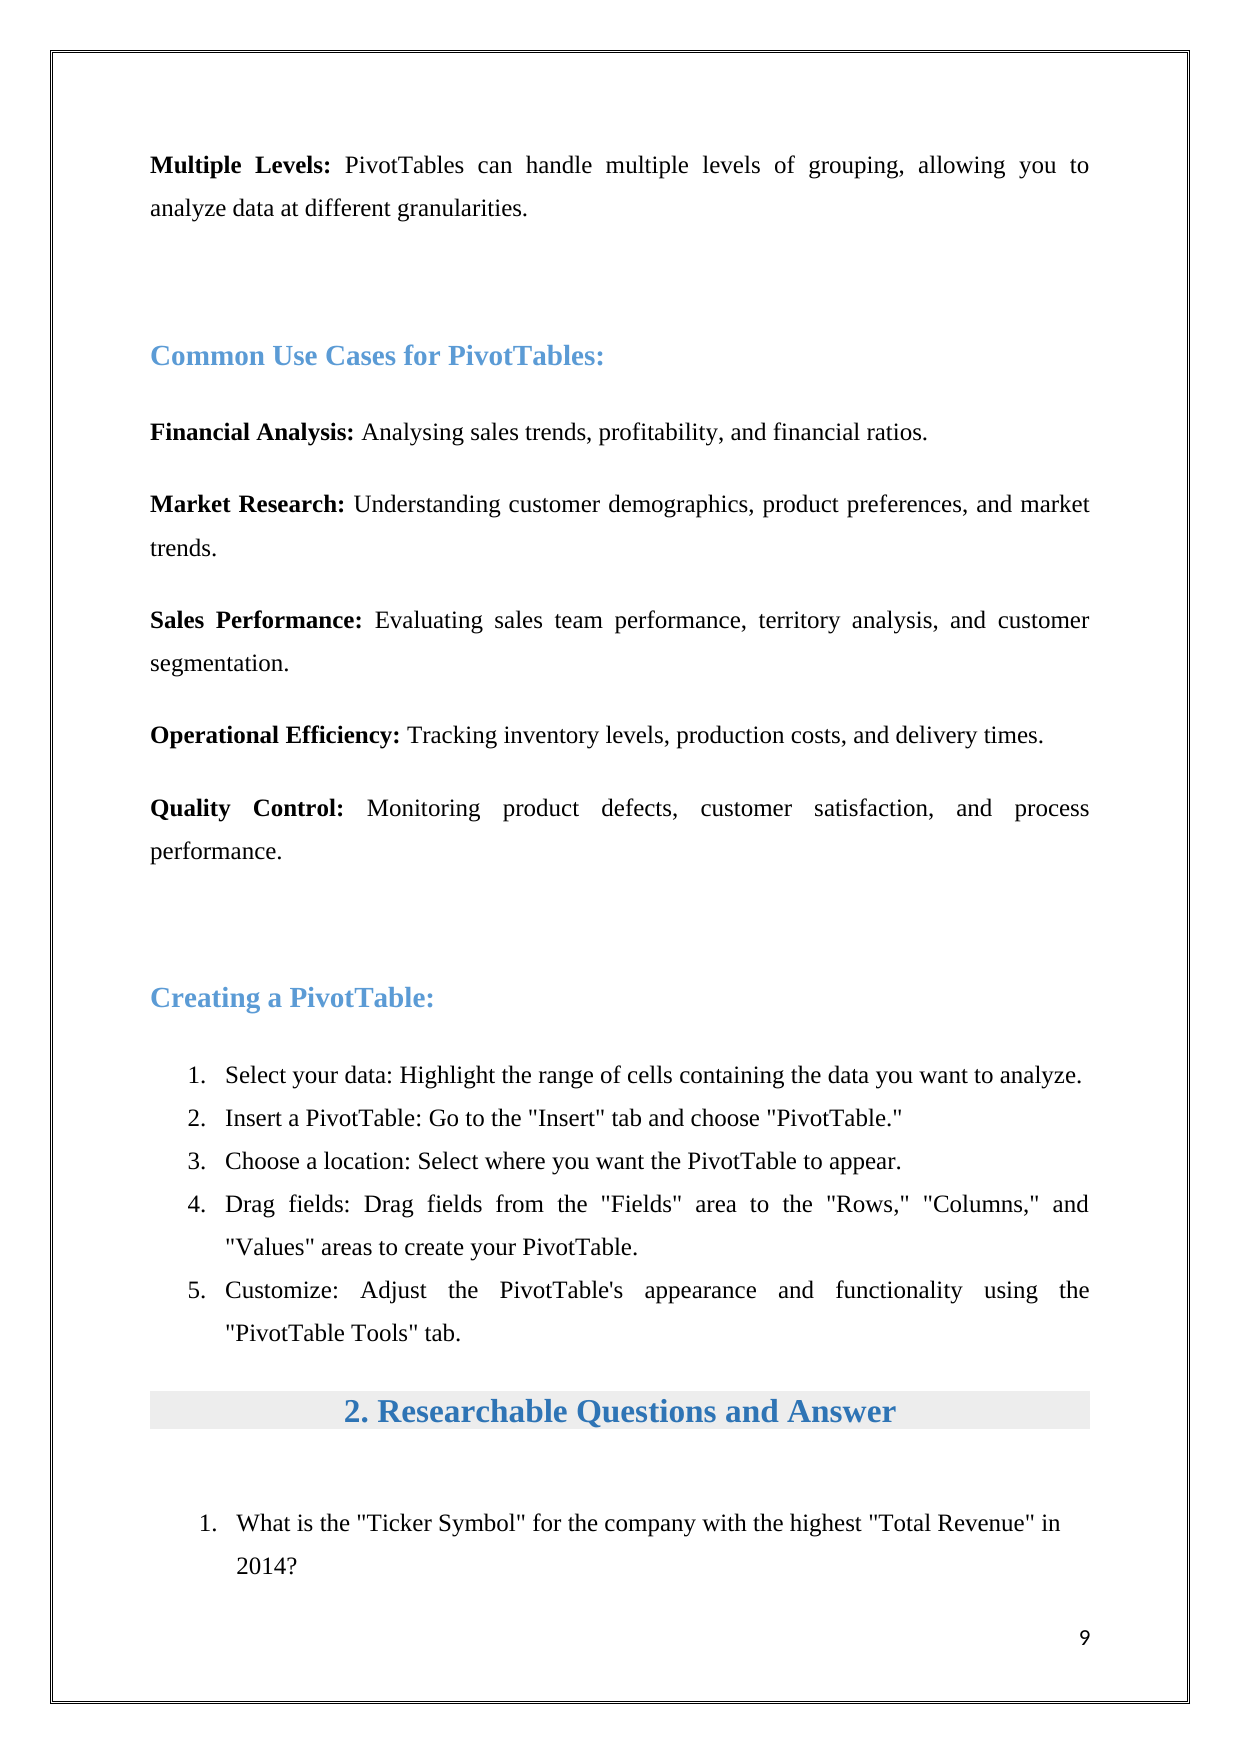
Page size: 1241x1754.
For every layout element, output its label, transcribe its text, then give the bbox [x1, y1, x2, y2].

list Insert a PivotTable: Go to the "Insert" tab and choose "PivotTable." [187, 1103, 1090, 1132]
text Multiple Levels: PivotTables can handle multiple levels of grouping, allowing you to analyze data at different granularities. [150, 150, 1090, 222]
list Drag fields: Drag fields from the "Fields" area to the "Rows," "Columns," and "Values" areas to create your PivotTable. [187, 1189, 1090, 1261]
list Choose a location: Select where you want the PivotTable to appear. [187, 1146, 1090, 1175]
text Common Use Cases for PivotTables: [150, 338, 1090, 371]
text Financial Analysis: Analysing sales trends, profitability, and financial ratios. [150, 417, 1090, 446]
list Customize: Adjust the PivotTable's appearance and functionality using the "PivotTable Tools" tab. [187, 1275, 1090, 1347]
text Quality Control: Monitoring product defects, customer satisfaction, and process performance. [150, 793, 1090, 864]
text Sales Performance: Evaluating sales team performance, territory analysis, and customer segmentation. [150, 605, 1090, 677]
text Creating a PivotTable: [150, 980, 1090, 1014]
list Select your data: Highlight the range of cells containing the data you want to analyze. [187, 1060, 1090, 1088]
text Operational Efficiency: Tracking inventory levels, production costs, and delivery times. [150, 720, 1090, 749]
subtitle 2. Researchable Questions and Answer [150, 1391, 1090, 1429]
text Market Research: Understanding customer demographics, product preferences, and market trends. [150, 489, 1090, 561]
table_header What is the "Ticker Symbol" for the company with the highest "Total Revenue" in 2014? [150, 1508, 1089, 1593]
